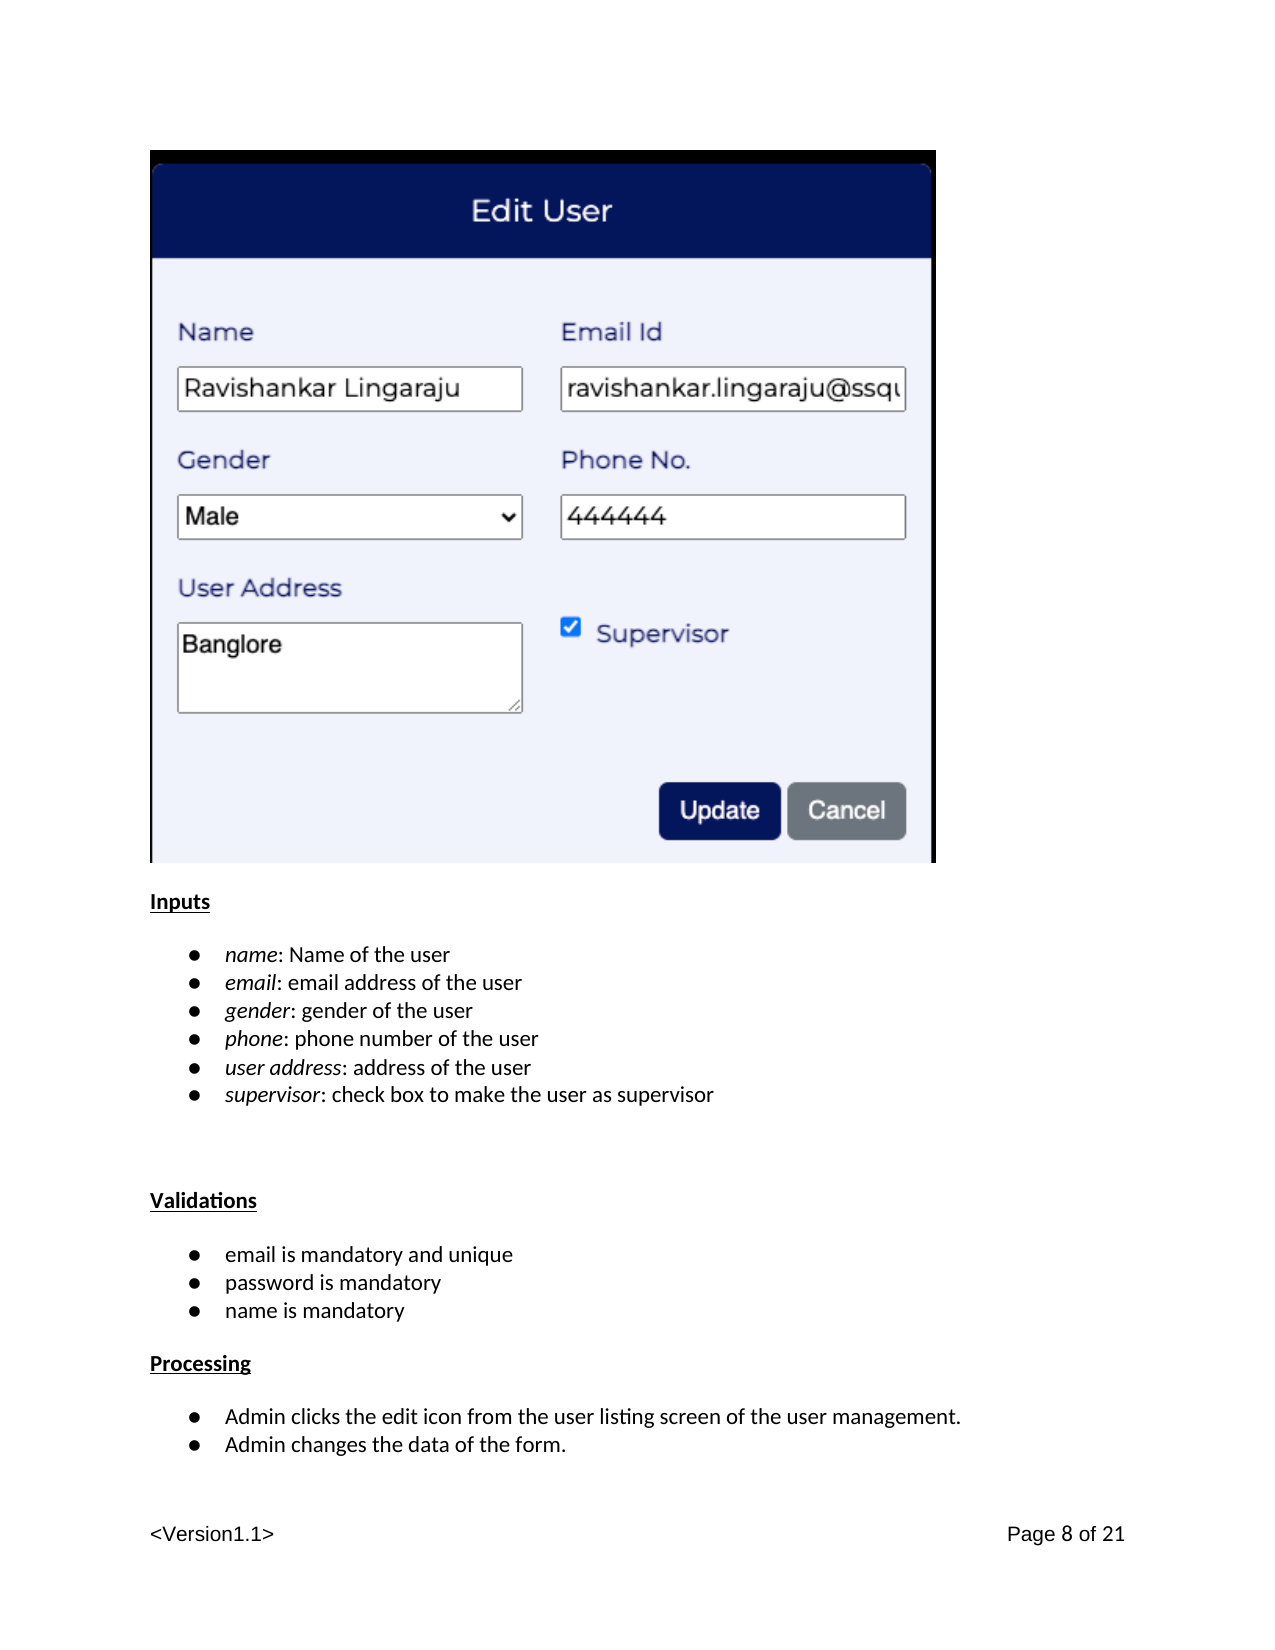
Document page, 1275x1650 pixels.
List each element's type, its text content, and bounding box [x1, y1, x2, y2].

list name: Name of the user [187, 941, 1125, 968]
text Inputs [150, 887, 1125, 916]
list Admin clicks the edit icon from the user listing screen of the user management. [187, 1402, 1125, 1430]
text Processing [150, 1349, 1125, 1377]
list user address: address of the user [187, 1053, 1125, 1081]
list email: email address of the user [187, 968, 1125, 997]
list name is mandatory [187, 1296, 1125, 1324]
picture [150, 150, 936, 863]
list gender: gender of the user [187, 997, 1125, 1024]
list email is mandatory and unique [187, 1240, 1125, 1268]
text Validations [150, 1187, 1125, 1215]
list phone: phone number of the user [187, 1024, 1125, 1053]
list supervisor: check box to make the user as supervisor [187, 1081, 1125, 1109]
list Admin changes the data of the form. [187, 1430, 1125, 1458]
list password is mandatory [187, 1268, 1125, 1296]
